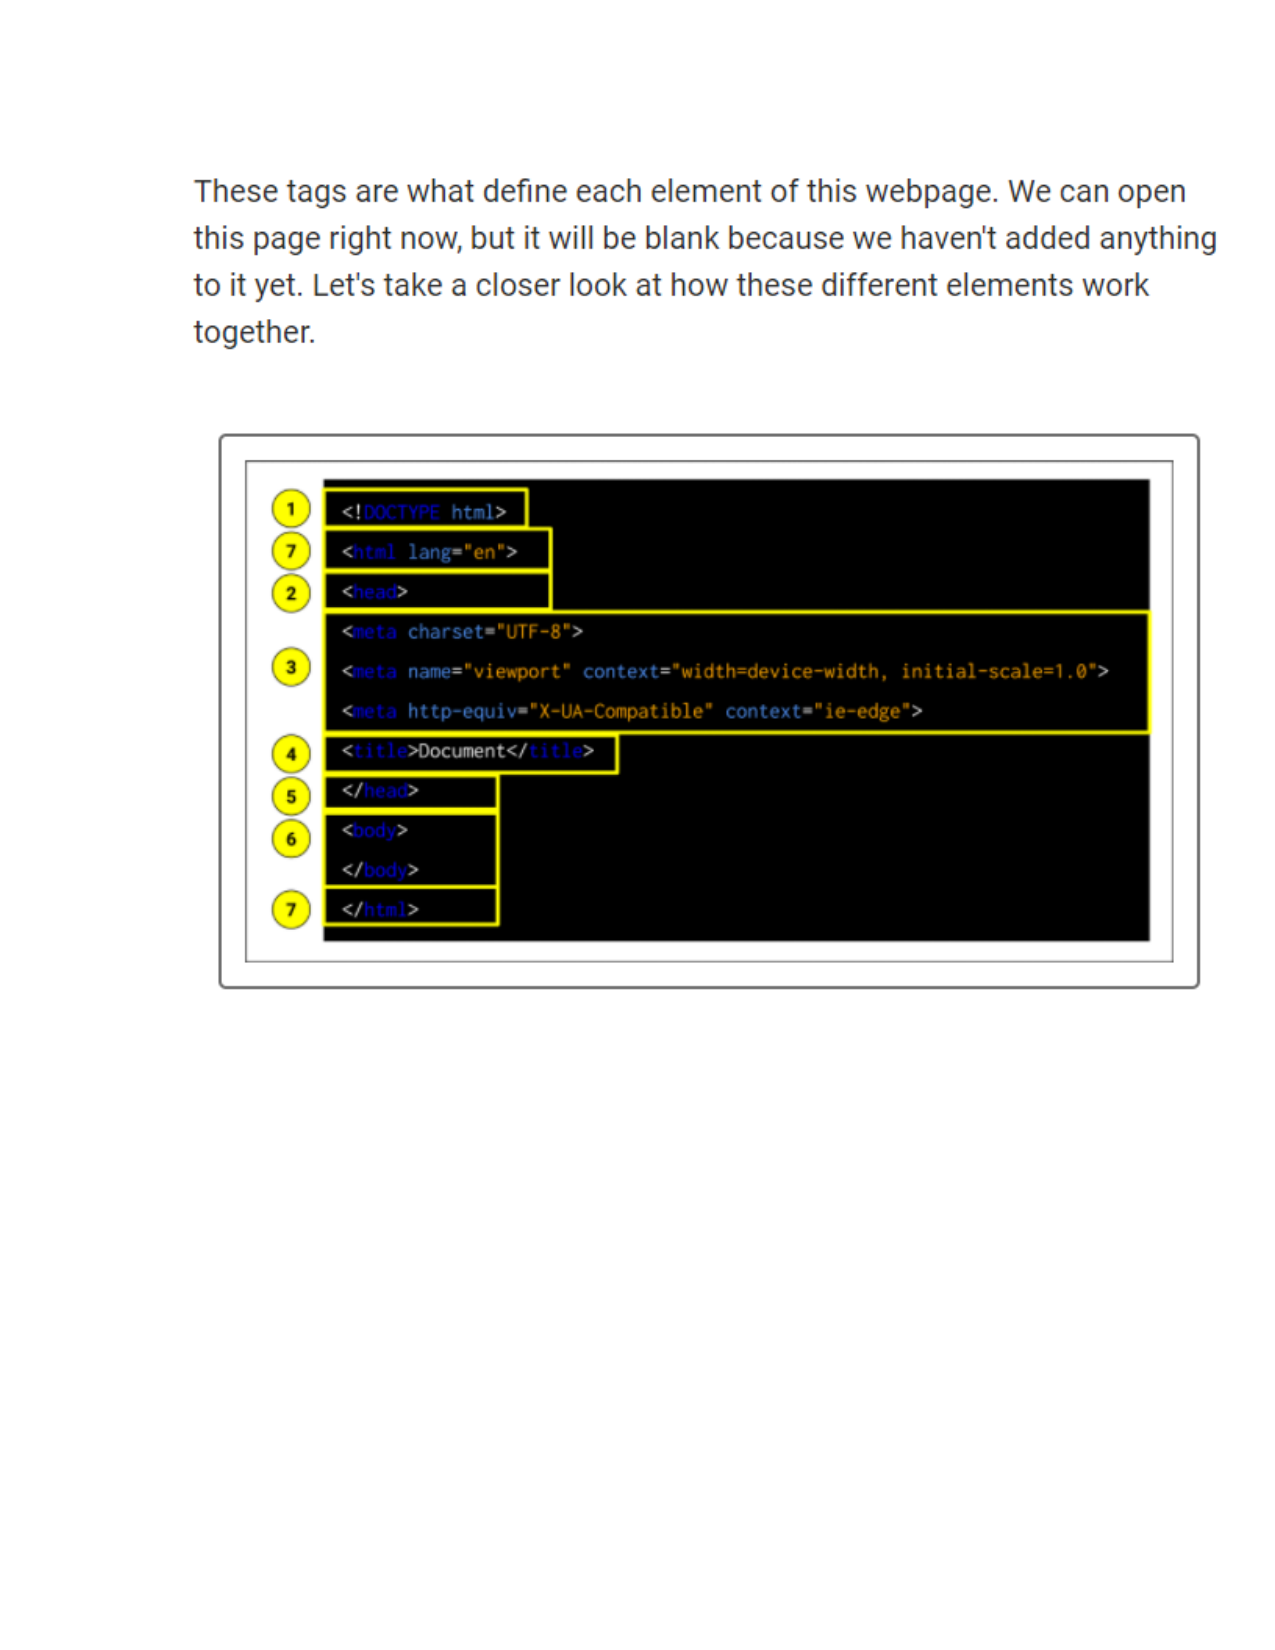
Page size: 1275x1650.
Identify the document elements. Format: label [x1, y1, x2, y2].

picture [150, 150, 1275, 1027]
